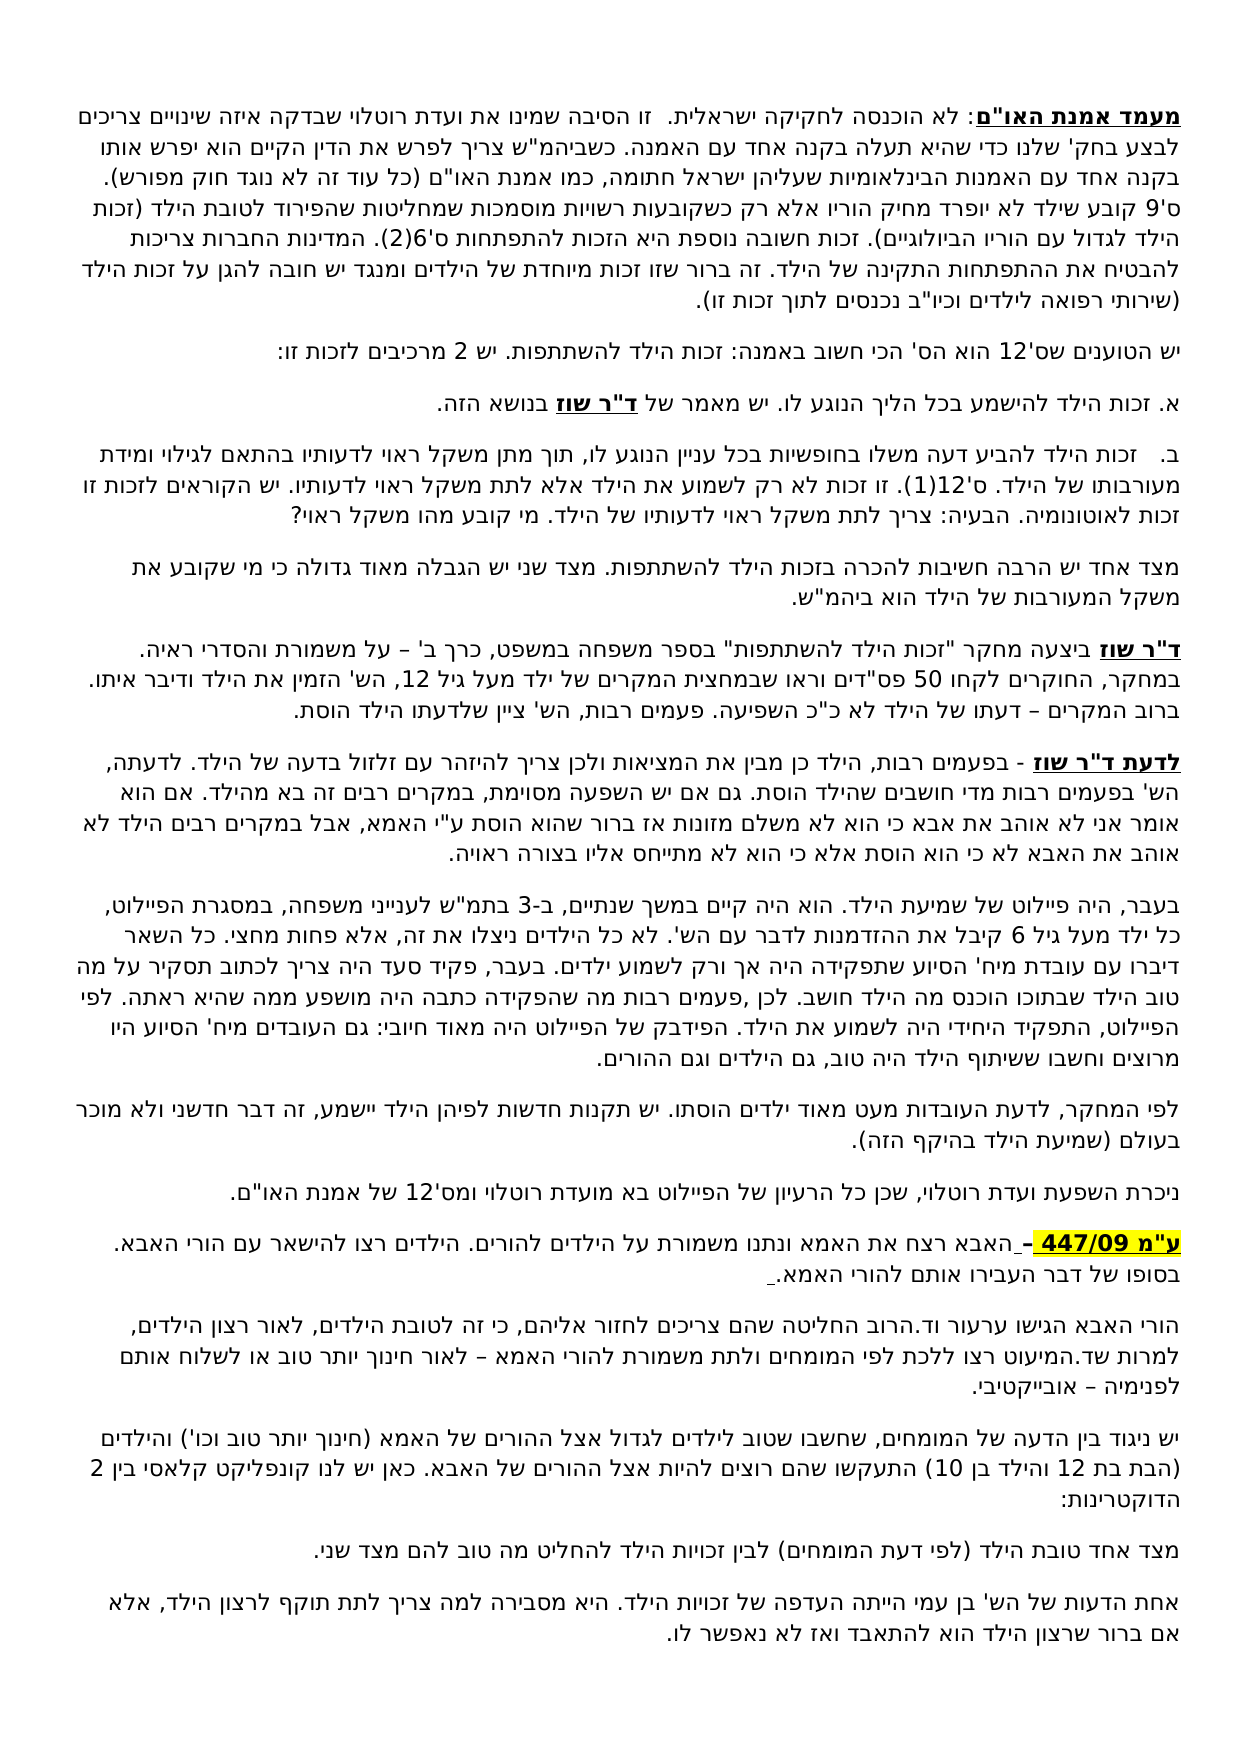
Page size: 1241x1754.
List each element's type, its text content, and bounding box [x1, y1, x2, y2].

text ע"מ 447/09 – האבא רצח את האמא ונתנו משמורת על הילדים להורים. הילדים רצו להישאר עם הורי האבא. בסופו של דבר העבירו אותם להורי האמא. [75, 1230, 1181, 1287]
text אחת הדעות של הש' בן עמי הייתה העדפה של זכויות הילד. היא מסבירה למה צריך לתת תוקף לרצון הילד, אלא אם ברור שרצון הילד הוא להתאבד ואז לא נאפשר לו. [75, 1589, 1181, 1646]
text לפי המחקר, לדעת העובדות מעט מאוד ילדים הוסתו. יש תקנות חדשות לפיהן הילד יישמע, זה דבר חדשני ולא מוכר בעולם (שמיעת הילד בהיקף הזה). [75, 1097, 1181, 1154]
text יש הטוענים שס'12 הוא הס' הכי חשוב באמנה: זכות הילד להשתתפות. יש 2 מרכיבים לזכות זו: [75, 338, 1181, 365]
text לדעת ד"ר שוז - בפעמים רבות, הילד כן מבין את המציאות ולכן צריך להיזהר עם זלזול בדעה של הילד. לדעתה, הש' בפעמים רבות מדי חושבים שהילד הוסת. גם אם יש השפעה מסוימת, במקרים רבים זה בא מהילד. אם הוא אומר אני לא אוהב את אבא כי הוא לא משלם מזונות אז ברור שהוא הוסת ע"י האמא, אבל במקרים רבים הילד לא אוהב את האבא לא כי הוא הוסת אלא כי הוא לא מתייחס אליו בצורה ראויה. [75, 749, 1181, 867]
text מצד אחד טובת הילד (לפי דעת המומחים) לבין זכויות הילד להחליט מה טוב להם מצד שני. [75, 1538, 1181, 1564]
text מצד אחד יש הרבה חשיבות להכרה בזכות הילד להשתתפות. מצד שני יש הגבלה מאוד גדולה כי מי שקובע את משקל המעורבות של הילד הוא ביהמ"ש. [75, 554, 1181, 611]
text ב. זכות הילד להביע דעה משלו בחופשיות בכל עניין הנוגע לו, תוך מתן משקל ראוי לדעותיו בהתאם לגילוי ומידת מעורבותו של הילד. ס'12(1). זו זכות לא רק לשמוע את הילד אלא לתת משקל ראוי לדעותיו. יש הקוראים לזכות זו זכות לאוטונומיה. הבעיה: צריך לתת משקל ראוי לדעותיו של הילד. מי קובע מהו משקל ראוי? [75, 441, 1181, 529]
text הורי האבא הגישו ערעור וד.הרוב החליטה שהם צריכים לחזור אליהם, כי זה לטובת הילדים, לאור רצון הילדים, למרות שד.המיעוט רצו ללכת לפי המומחים ולתת משמורת להורי האמא – לאור חינוך יותר טוב או לשלוח אותם לפנימיה – אובייקטיבי. [75, 1312, 1181, 1400]
text ד"ר שוז ביצעה מחקר "זכות הילד להשתתפות" בספר משפחה במשפט, כרך ב' – על משמורת והסדרי ראיה. במחקר, החוקרים לקחו 50 פס"דים וראו שבמחצית המקרים של ילד מעל גיל 12, הש' הזמין את הילד ודיבר איתו. ברוב המקרים – דעתו של הילד לא כ"כ השפיעה. פעמים רבות, הש' ציין שלדעתו הילד הוסת. [75, 636, 1181, 724]
text יש ניגוד בין הדעה של המומחים, שחשבו שטוב לילדים לגדול אצל ההורים של האמא (חינוך יותר טוב וכו') והילדים (הבת בת 12 והילד בן 10) התעקשו שהם רוצים להיות אצל ההורים של האבא. כאן יש לנו קונפליקט קלאסי בין 2 הדוקטרינות: [75, 1425, 1181, 1513]
text א. זכות הילד להישמע בכל הליך הנוגע לו. יש מאמר של ד"ר שוז בנושא הזה. [75, 390, 1181, 416]
text מעמד אמנת האו"ם: לא הוכנסה לחקיקה ישראלית. זו הסיבה שמינו את ועדת רוטלוי שבדקה איזה שינויים צריכים לבצע בחק' שלנו כדי שהיא תעלה בקנה אחד עם האמנה. כשביהמ"ש צריך לפרש את הדין הקיים הוא יפרש אותו בקנה אחד עם האמנות הבינלאומיות שעליהן ישראל חתומה, כמו אמנת האו"ם (כל עוד זה לא נוגד חוק מפורש). ס'9 קובע שילד לא יופרד מחיק הוריו אלא רק כשקובעות רשויות מוסמכות שמחליטות שהפירוד לטובת הילד (זכות הילד לגדול עם הוריו הביולוגיים). זכות חשובה נוספת היא הזכות להתפתחות ס'6(2). המדינות החברות צריכות להבטיח את ההתפתחות התקינה של הילד. זה ברור שזו זכות מיוחדת של הילדים ומנגד יש חובה להגן על זכות הילד (שירותי רפואה לילדים וכיו"ב נכנסים לתוך זכות זו). [75, 103, 1181, 313]
text בעבר, היה פיילוט של שמיעת הילד. הוא היה קיים במשך שנתיים, ב-3 בתמ"ש לענייני משפחה, במסגרת הפיילוט, כל ילד מעל גיל 6 קיבל את ההזדמנות לדבר עם הש'. לא כל הילדים ניצלו את זה, אלא פחות מחצי. כל השאר דיברו עם עובדת מיח' הסיוע שתפקידה היה אך ורק לשמוע ילדים. בעבר, פקיד סעד היה צריך לכתוב תסקיר על מה טוב הילד שבתוכו הוכנס מה הילד חושב. לכן ,פעמים רבות מה שהפקידה כתבה היה מושפע ממה שהיא ראתה. לפי הפיילוט, התפקיד היחידי היה לשמוע את הילד. הפידבק של הפיילוט היה מאוד חיובי: גם העובדים מיח' הסיוע היו מרוצים וחשבו ששיתוף הילד היה טוב, גם הילדים וגם ההורים. [75, 892, 1181, 1072]
text ניכרת השפעת ועדת רוטלוי, שכן כל הרעיון של הפיילוט בא מועדת רוטלוי ומס'12 של אמנת האו"ם. [75, 1179, 1181, 1205]
